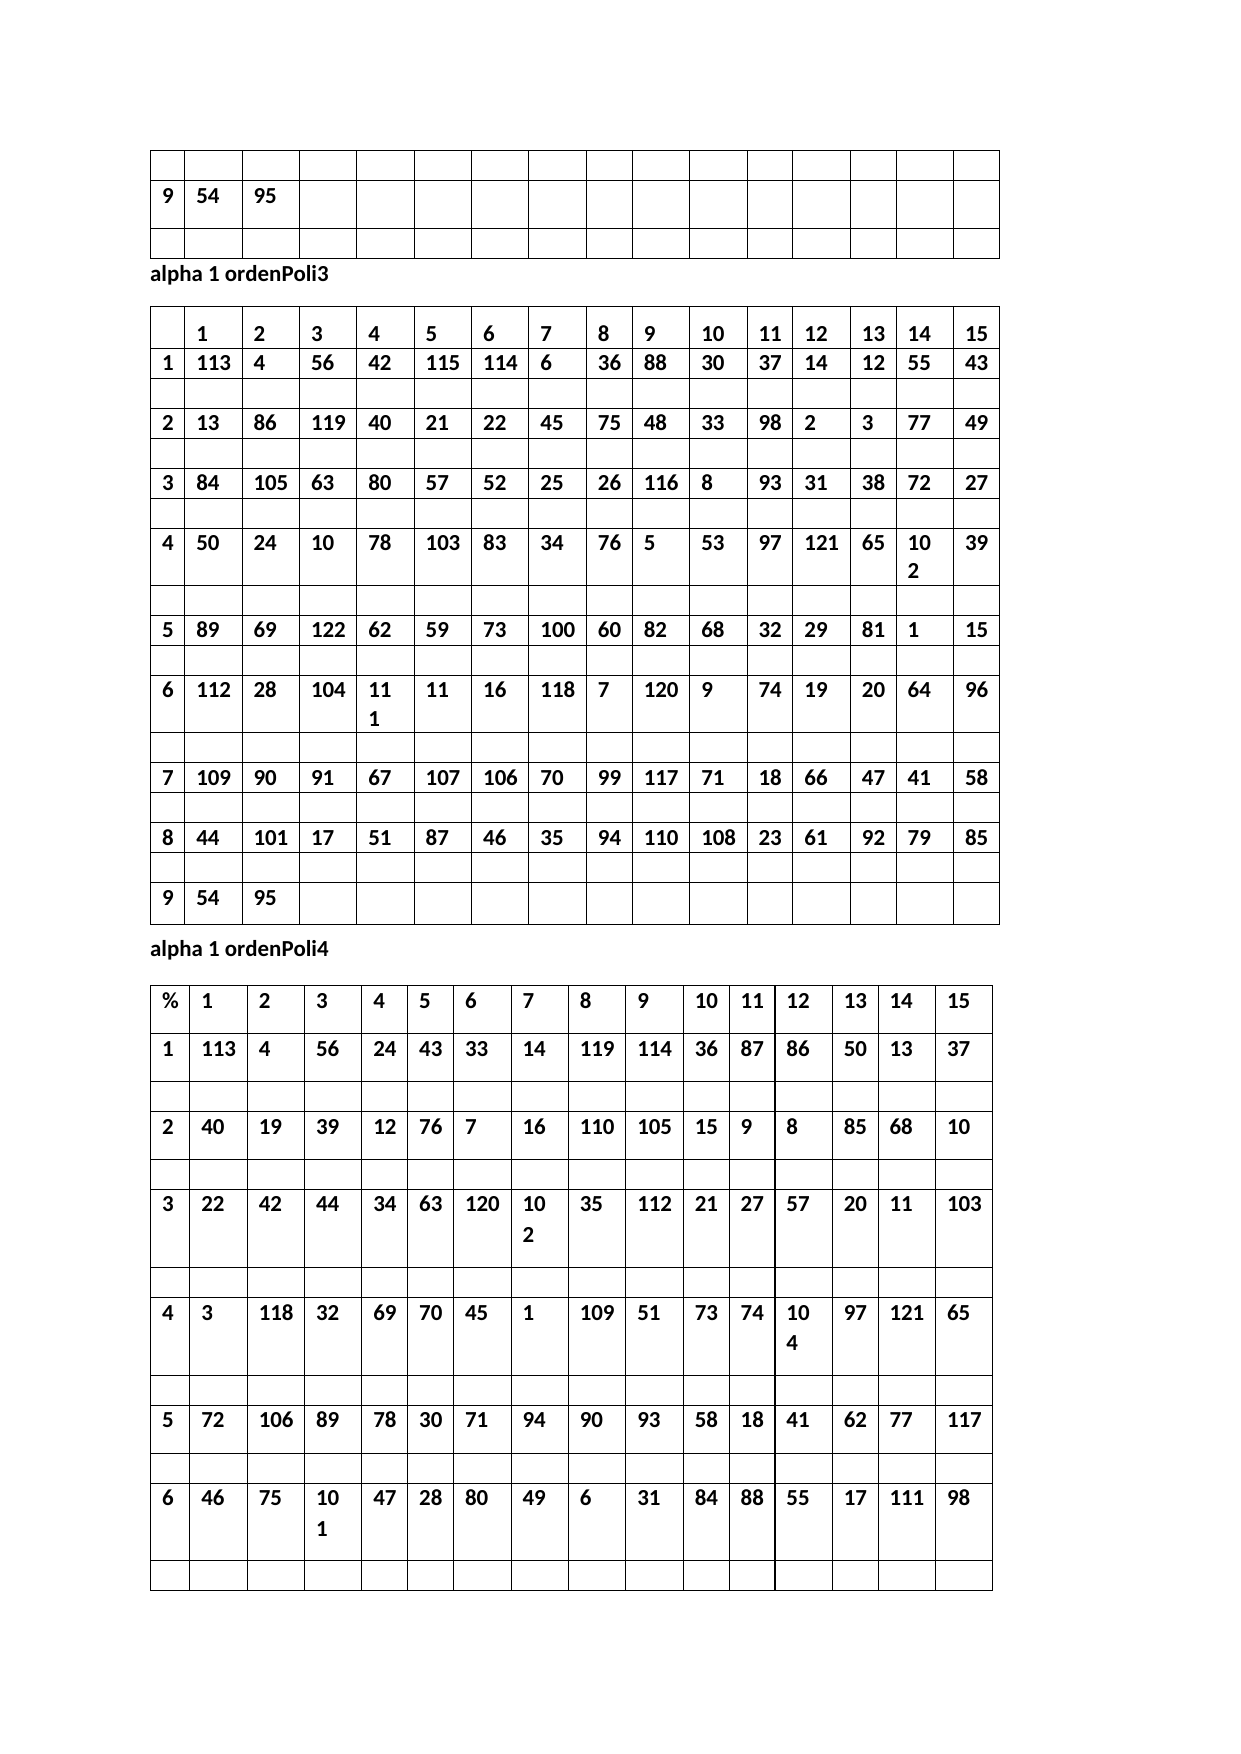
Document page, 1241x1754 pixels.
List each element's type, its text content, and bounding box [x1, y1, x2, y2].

table_cell [833, 1454, 878, 1482]
table_cell 24 [243, 529, 299, 584]
table_cell [793, 499, 850, 527]
table_cell 22 [472, 409, 528, 437]
text alpha 1 ordenPoli3 [150, 259, 1090, 287]
table_cell [529, 883, 586, 923]
table_cell 85 [954, 823, 999, 852]
table_header 12 [793, 307, 850, 347]
table_cell [248, 1160, 304, 1188]
table_cell [472, 733, 528, 762]
table_cell 85 [833, 1112, 878, 1158]
table_cell 74 [730, 1298, 774, 1374]
table_cell 122 [300, 616, 356, 644]
table_cell [587, 439, 632, 467]
table_cell 3 [151, 469, 184, 497]
table_cell 6 [151, 1484, 189, 1560]
table_cell 30 [690, 349, 747, 377]
table_cell 97 [748, 529, 792, 584]
table_cell 69 [362, 1298, 407, 1374]
table_cell 1 [151, 349, 184, 377]
table_cell 42 [248, 1190, 304, 1267]
table_cell 89 [305, 1406, 361, 1452]
table_cell 44 [185, 823, 242, 852]
table_cell 113 [185, 349, 242, 377]
table_cell 6 [529, 349, 586, 377]
table_cell [362, 1160, 407, 1188]
table_cell [633, 229, 689, 258]
table_cell 34 [529, 529, 586, 584]
table_cell [408, 1082, 453, 1111]
table_cell [748, 439, 792, 467]
table_cell 113 [190, 1034, 247, 1081]
table_cell 106 [472, 763, 528, 792]
table_cell [408, 1160, 453, 1188]
table_cell 95 [243, 883, 299, 923]
table_cell [748, 793, 792, 822]
table_cell 47 [851, 763, 896, 792]
table_cell [357, 181, 414, 228]
table_cell 45 [454, 1298, 511, 1374]
table_cell 66 [793, 763, 850, 792]
table_cell [633, 586, 689, 614]
table_cell [529, 229, 586, 258]
table_cell [851, 586, 896, 614]
table_cell 15 [954, 616, 999, 644]
table_header 8 [569, 986, 625, 1033]
table_cell [897, 499, 953, 527]
table_cell [415, 379, 471, 407]
table_cell 72 [897, 469, 953, 497]
table_cell [248, 1454, 304, 1482]
table_cell [415, 883, 471, 923]
table_cell [362, 1082, 407, 1111]
table_cell [690, 439, 747, 467]
table_cell 68 [879, 1112, 935, 1158]
table_header 6 [454, 986, 511, 1033]
table_cell 109 [185, 763, 242, 792]
table_cell [684, 1268, 729, 1297]
table_cell [305, 1454, 361, 1482]
table_cell [690, 883, 747, 923]
table_cell [415, 439, 471, 467]
table_cell 43 [954, 349, 999, 377]
table_cell 111 [879, 1484, 935, 1560]
table_cell [936, 1082, 992, 1111]
table_cell 76 [408, 1112, 453, 1158]
table_cell 40 [190, 1112, 247, 1158]
table_cell 2 [151, 1112, 189, 1158]
table_cell 28 [243, 676, 299, 732]
table_cell [357, 379, 414, 407]
table_cell [748, 883, 792, 923]
table_cell [879, 1268, 935, 1297]
table_cell 101 [243, 823, 299, 852]
table_cell 51 [357, 823, 414, 852]
table_cell 94 [587, 823, 632, 852]
table_cell 74 [748, 676, 792, 732]
table_cell 11 [415, 676, 471, 732]
table_cell 84 [684, 1484, 729, 1560]
table_cell [793, 379, 850, 407]
table_cell 54 [185, 181, 242, 228]
table_cell [587, 646, 632, 674]
table_cell [851, 181, 896, 228]
table_cell [408, 1376, 453, 1404]
table_cell 9 [690, 676, 747, 732]
table_cell [529, 379, 586, 407]
table_cell 37 [748, 349, 792, 377]
table_cell [730, 1454, 774, 1482]
table_cell 91 [300, 763, 356, 792]
table_cell 54 [185, 883, 242, 923]
table_cell 87 [730, 1034, 774, 1081]
table_cell 29 [793, 616, 850, 644]
table_cell 55 [897, 349, 953, 377]
table_cell [793, 439, 850, 467]
table_cell [690, 379, 747, 407]
table_cell 88 [730, 1484, 774, 1560]
table_header 11 [730, 986, 774, 1033]
table_cell [151, 1376, 189, 1404]
table_cell 40 [357, 409, 414, 437]
table_cell 105 [243, 469, 299, 497]
table_cell [690, 586, 747, 614]
table_cell 23 [748, 823, 792, 852]
table_cell [300, 229, 356, 258]
table_cell [248, 1376, 304, 1404]
table_cell 4 [151, 1298, 189, 1374]
table_cell [879, 1561, 935, 1590]
table_cell 81 [851, 616, 896, 644]
table_cell [569, 1376, 625, 1404]
table_cell [633, 181, 689, 228]
table_cell 28 [408, 1484, 453, 1560]
table_header 7 [529, 307, 586, 347]
table_cell 121 [879, 1298, 935, 1374]
table_cell [243, 793, 299, 822]
table_header 3 [300, 307, 356, 347]
table_cell [151, 499, 184, 527]
table_cell [833, 1160, 878, 1188]
table_cell [936, 1454, 992, 1482]
table_cell [357, 853, 414, 882]
table_cell [897, 439, 953, 467]
table_cell 3 [151, 1190, 189, 1267]
table_cell 60 [587, 616, 632, 644]
table_cell 117 [633, 763, 689, 792]
table_cell 118 [248, 1298, 304, 1374]
table_cell [587, 379, 632, 407]
table_cell [793, 733, 850, 762]
table_cell [776, 1082, 832, 1111]
table_cell [748, 499, 792, 527]
table_cell 58 [684, 1406, 729, 1452]
table_cell [151, 1268, 189, 1297]
table_cell 6 [151, 676, 184, 732]
table_cell [851, 439, 896, 467]
table_header 2 [248, 986, 304, 1033]
table_header % [151, 986, 189, 1033]
table_cell [626, 1160, 683, 1188]
table_cell [587, 586, 632, 614]
table_cell 33 [454, 1034, 511, 1081]
table_header 9 [626, 986, 683, 1033]
table_cell 65 [851, 529, 896, 584]
table_cell [362, 1454, 407, 1482]
table_cell [793, 793, 850, 822]
table_cell [472, 793, 528, 822]
table_cell 65 [936, 1298, 992, 1374]
table_cell [190, 1376, 247, 1404]
table_cell 98 [748, 409, 792, 437]
table_cell 49 [512, 1484, 568, 1560]
table_cell 16 [512, 1112, 568, 1158]
table_cell 100 [529, 616, 586, 644]
table_cell 33 [690, 409, 747, 437]
table_cell [415, 793, 471, 822]
table_cell [633, 853, 689, 882]
table_cell [879, 1160, 935, 1188]
table_cell 119 [300, 409, 356, 437]
table_cell [851, 646, 896, 674]
table_cell [897, 853, 953, 882]
table_cell 13 [879, 1034, 935, 1081]
table_cell [454, 1376, 511, 1404]
table_cell [472, 883, 528, 923]
table_cell [151, 1160, 189, 1188]
table_cell [879, 1376, 935, 1404]
table_cell 93 [748, 469, 792, 497]
table_cell 18 [730, 1406, 774, 1452]
table_cell [936, 1376, 992, 1404]
table_cell 31 [793, 469, 850, 497]
table_cell 21 [684, 1190, 729, 1267]
table_cell [626, 1454, 683, 1482]
table_cell 117 [936, 1406, 992, 1452]
table_cell [357, 793, 414, 822]
table_cell 70 [408, 1298, 453, 1374]
table_cell 86 [776, 1034, 832, 1081]
table_cell 5 [151, 616, 184, 644]
table_cell 87 [415, 823, 471, 852]
table_cell [833, 1561, 878, 1590]
table_cell [626, 1082, 683, 1111]
table_cell 1 [897, 616, 953, 644]
table_cell 97 [833, 1298, 878, 1374]
table_cell 78 [357, 529, 414, 584]
table_cell [748, 229, 792, 258]
table_cell [569, 1082, 625, 1111]
table_cell 32 [305, 1298, 361, 1374]
table_header 14 [897, 307, 953, 347]
table_cell [793, 883, 850, 923]
table_cell 56 [305, 1034, 361, 1081]
table_cell [529, 646, 586, 674]
table_cell [362, 1376, 407, 1404]
table_cell [472, 151, 528, 180]
table_cell [529, 733, 586, 762]
table_header 15 [954, 307, 999, 347]
table_cell 78 [362, 1406, 407, 1452]
table_cell [936, 1160, 992, 1188]
table_cell 86 [243, 409, 299, 437]
table_cell [512, 1454, 568, 1482]
table_cell [305, 1160, 361, 1188]
table_cell 20 [851, 676, 896, 732]
table_header 8 [587, 307, 632, 347]
table_cell 57 [776, 1190, 832, 1267]
table_cell 102 [897, 529, 953, 584]
table_cell [897, 793, 953, 822]
table_cell 94 [512, 1406, 568, 1452]
table_cell 59 [415, 616, 471, 644]
table_cell [633, 439, 689, 467]
table_cell [690, 181, 747, 228]
table_cell 3 [190, 1298, 247, 1374]
table_cell 90 [569, 1406, 625, 1452]
table_cell 103 [415, 529, 471, 584]
table_cell [357, 733, 414, 762]
table_cell [357, 151, 414, 180]
table_cell 64 [897, 676, 953, 732]
table_cell 8 [690, 469, 747, 497]
table_cell [190, 1268, 247, 1297]
table_cell [897, 586, 953, 614]
table_cell [529, 439, 586, 467]
table_cell [587, 151, 632, 180]
table_cell [305, 1268, 361, 1297]
table_cell 62 [833, 1406, 878, 1452]
table_cell [793, 151, 850, 180]
table_cell 14 [512, 1034, 568, 1081]
table_cell [151, 646, 184, 674]
table_cell 63 [408, 1190, 453, 1267]
table_cell [151, 151, 184, 180]
table_cell [954, 499, 999, 527]
table_cell [300, 499, 356, 527]
table_cell 114 [472, 349, 528, 377]
table_cell [851, 883, 896, 923]
table_header 14 [879, 986, 935, 1033]
table_cell 112 [626, 1190, 683, 1267]
table_cell [897, 379, 953, 407]
table_cell [151, 1561, 189, 1590]
table_cell [633, 793, 689, 822]
table_cell [243, 853, 299, 882]
table_cell [587, 733, 632, 762]
table_cell [730, 1268, 774, 1297]
table_cell 52 [472, 469, 528, 497]
table_cell [300, 853, 356, 882]
table_cell [748, 853, 792, 882]
table_cell [690, 229, 747, 258]
table_cell [362, 1268, 407, 1297]
table_cell [587, 181, 632, 228]
table_cell [243, 646, 299, 674]
table_cell [357, 586, 414, 614]
table_cell [879, 1082, 935, 1111]
table_cell [633, 733, 689, 762]
table_cell 21 [415, 409, 471, 437]
table_cell 12 [851, 349, 896, 377]
table_cell 48 [633, 409, 689, 437]
table_cell [415, 853, 471, 882]
table_header 5 [408, 986, 453, 1033]
table_cell 118 [529, 676, 586, 732]
table_cell [954, 883, 999, 923]
table_cell 50 [185, 529, 242, 584]
table_cell [793, 646, 850, 674]
table_cell 19 [793, 676, 850, 732]
table_cell [748, 151, 792, 180]
table_cell [569, 1160, 625, 1188]
table_cell 43 [408, 1034, 453, 1081]
table_cell 120 [454, 1190, 511, 1267]
table_cell [569, 1268, 625, 1297]
table_cell 95 [243, 181, 299, 228]
table_cell 35 [569, 1190, 625, 1267]
table_cell 57 [415, 469, 471, 497]
table_cell [776, 1561, 832, 1590]
table_cell 99 [587, 763, 632, 792]
table_cell 112 [185, 676, 242, 732]
table_cell [851, 853, 896, 882]
table_cell 49 [954, 409, 999, 437]
table_cell 67 [357, 763, 414, 792]
table_cell 9 [730, 1112, 774, 1158]
table_header 13 [851, 307, 896, 347]
table_cell [190, 1561, 247, 1590]
table_cell 45 [529, 409, 586, 437]
table_header 9 [633, 307, 689, 347]
table_cell [897, 151, 953, 180]
table_cell 41 [897, 763, 953, 792]
table_cell [587, 883, 632, 923]
table_cell [633, 151, 689, 180]
table_cell 4 [243, 349, 299, 377]
table_cell 17 [300, 823, 356, 852]
table_cell [305, 1561, 361, 1590]
table_cell 46 [190, 1484, 247, 1560]
table_cell 8 [776, 1112, 832, 1158]
table_cell 27 [730, 1190, 774, 1267]
table_cell 83 [472, 529, 528, 584]
table_cell 116 [633, 469, 689, 497]
table_cell 7 [587, 676, 632, 732]
table_cell 30 [408, 1406, 453, 1452]
table_cell 63 [300, 469, 356, 497]
table_cell [954, 733, 999, 762]
table_cell [851, 229, 896, 258]
table_cell [954, 379, 999, 407]
table_cell [415, 733, 471, 762]
table_cell 107 [415, 763, 471, 792]
table_cell [248, 1082, 304, 1111]
table_cell 22 [190, 1190, 247, 1267]
table_cell [954, 151, 999, 180]
table_cell [587, 499, 632, 527]
table_cell [415, 229, 471, 258]
table_cell 24 [362, 1034, 407, 1081]
table_cell [529, 853, 586, 882]
table_cell [748, 733, 792, 762]
table_header 7 [512, 986, 568, 1033]
table_cell 36 [587, 349, 632, 377]
table_cell [936, 1561, 992, 1590]
table_cell [185, 151, 242, 180]
table_cell [300, 181, 356, 228]
table_cell 55 [776, 1484, 832, 1560]
table_cell [897, 733, 953, 762]
table_header 2 [243, 307, 299, 347]
table_cell [472, 646, 528, 674]
table_cell [415, 586, 471, 614]
table_cell [151, 1454, 189, 1482]
table_cell [897, 883, 953, 923]
table_cell [690, 151, 747, 180]
table_cell 101 [305, 1484, 361, 1560]
table_cell 70 [529, 763, 586, 792]
table_cell [833, 1376, 878, 1404]
table_cell 111 [357, 676, 414, 732]
table_cell [954, 793, 999, 822]
table_cell [243, 499, 299, 527]
table_cell 56 [300, 349, 356, 377]
table_cell [690, 646, 747, 674]
table_cell [151, 439, 184, 467]
table_cell [454, 1268, 511, 1297]
table_cell 77 [879, 1406, 935, 1452]
table_header 3 [305, 986, 361, 1033]
table_cell [633, 379, 689, 407]
table_header [151, 307, 184, 347]
table_cell [897, 181, 953, 228]
table_cell [415, 181, 471, 228]
table_cell 80 [454, 1484, 511, 1560]
table_cell 7 [454, 1112, 511, 1158]
table_cell [529, 793, 586, 822]
table_cell [190, 1082, 247, 1111]
table_cell [300, 151, 356, 180]
table_header 13 [833, 986, 878, 1033]
table_cell [151, 379, 184, 407]
table_cell [151, 1082, 189, 1111]
table_cell [587, 793, 632, 822]
table_cell 121 [793, 529, 850, 584]
table_cell [529, 586, 586, 614]
table_cell [305, 1082, 361, 1111]
table_cell [512, 1376, 568, 1404]
table_cell 9 [151, 181, 184, 228]
table_cell 34 [362, 1190, 407, 1267]
table_cell [185, 793, 242, 822]
table_cell 14 [793, 349, 850, 377]
table_cell [185, 499, 242, 527]
table_cell [357, 883, 414, 923]
table_cell 73 [472, 616, 528, 644]
table_cell 120 [633, 676, 689, 732]
table_header 15 [936, 986, 992, 1033]
table_cell [151, 733, 184, 762]
table_cell [300, 439, 356, 467]
table_cell [190, 1160, 247, 1188]
table_cell 15 [684, 1112, 729, 1158]
table_cell 2 [793, 409, 850, 437]
table_cell [472, 853, 528, 882]
table_cell [684, 1376, 729, 1404]
table_cell 69 [243, 616, 299, 644]
table_cell [415, 646, 471, 674]
table_cell [472, 439, 528, 467]
table_cell [730, 1561, 774, 1590]
table_cell [569, 1561, 625, 1590]
table_cell 3 [851, 409, 896, 437]
table_cell [243, 229, 299, 258]
table_cell [472, 181, 528, 228]
table_cell [851, 379, 896, 407]
table_cell [305, 1376, 361, 1404]
table_cell [633, 883, 689, 923]
table_cell [300, 883, 356, 923]
table_cell [357, 499, 414, 527]
table_cell 39 [305, 1112, 361, 1158]
table_cell [684, 1454, 729, 1482]
table_cell [243, 379, 299, 407]
table_cell [851, 499, 896, 527]
table_cell 72 [190, 1406, 247, 1452]
table_cell [529, 181, 586, 228]
table_cell [243, 439, 299, 467]
table_cell 108 [690, 823, 747, 852]
table_cell [362, 1561, 407, 1590]
table_cell 98 [936, 1484, 992, 1560]
table_cell 25 [529, 469, 586, 497]
table_cell [633, 499, 689, 527]
table_cell [185, 379, 242, 407]
table_cell 68 [690, 616, 747, 644]
table_cell 26 [587, 469, 632, 497]
table_cell 79 [897, 823, 953, 852]
table_header 6 [472, 307, 528, 347]
table_cell 104 [776, 1298, 832, 1374]
table_cell [454, 1082, 511, 1111]
table_cell 103 [936, 1190, 992, 1267]
table_cell 80 [357, 469, 414, 497]
table_cell [300, 379, 356, 407]
table_cell [793, 853, 850, 882]
table_cell 75 [587, 409, 632, 437]
table_cell 10 [300, 529, 356, 584]
table_cell [454, 1561, 511, 1590]
table_cell 88 [633, 349, 689, 377]
table_cell [357, 439, 414, 467]
table_cell 4 [151, 529, 184, 584]
table_cell 51 [626, 1298, 683, 1374]
table_cell [472, 499, 528, 527]
table_cell [151, 586, 184, 614]
table_cell [879, 1454, 935, 1482]
table_cell 9 [151, 883, 184, 923]
table_cell [415, 151, 471, 180]
table_cell [151, 853, 184, 882]
table_cell 77 [897, 409, 953, 437]
table_cell [776, 1160, 832, 1188]
table_cell 71 [690, 763, 747, 792]
table_cell [684, 1561, 729, 1590]
table_cell 31 [626, 1484, 683, 1560]
table_cell [185, 646, 242, 674]
table_cell 53 [690, 529, 747, 584]
table_cell 5 [633, 529, 689, 584]
table_cell 109 [569, 1298, 625, 1374]
table_cell [587, 853, 632, 882]
table_cell [730, 1376, 774, 1404]
table_cell 7 [151, 763, 184, 792]
table_cell [936, 1268, 992, 1297]
table_cell [472, 379, 528, 407]
table_cell [512, 1160, 568, 1188]
table_cell [954, 181, 999, 228]
table_cell [151, 793, 184, 822]
table_cell [684, 1160, 729, 1188]
table_cell 2 [151, 409, 184, 437]
table_header 1 [185, 307, 242, 347]
table_cell 102 [512, 1190, 568, 1267]
table_cell 10 [936, 1112, 992, 1158]
table_cell [408, 1454, 453, 1482]
table_cell [954, 853, 999, 882]
table_cell [454, 1454, 511, 1482]
table_cell [748, 379, 792, 407]
table_cell 6 [569, 1484, 625, 1560]
table_cell 47 [362, 1484, 407, 1560]
table_cell [690, 853, 747, 882]
table_cell [151, 229, 184, 258]
table_cell [454, 1160, 511, 1188]
table_cell 5 [151, 1406, 189, 1452]
table_cell [833, 1082, 878, 1111]
table_header 11 [748, 307, 792, 347]
table_header 12 [776, 986, 832, 1033]
table_cell 36 [684, 1034, 729, 1081]
table_cell 104 [300, 676, 356, 732]
table_cell 12 [362, 1112, 407, 1158]
table_cell [954, 646, 999, 674]
table_cell [472, 229, 528, 258]
table_cell [185, 733, 242, 762]
table_cell [512, 1561, 568, 1590]
table_cell [793, 181, 850, 228]
table_cell [185, 439, 242, 467]
table_cell 76 [587, 529, 632, 584]
table_cell 92 [851, 823, 896, 852]
table_cell 1 [151, 1034, 189, 1081]
table_cell 32 [748, 616, 792, 644]
table_cell [472, 586, 528, 614]
table_cell [415, 499, 471, 527]
table_cell [776, 1268, 832, 1297]
table_cell [243, 733, 299, 762]
table_cell 82 [633, 616, 689, 644]
table_cell 119 [569, 1034, 625, 1081]
table_cell 84 [185, 469, 242, 497]
table_cell 115 [415, 349, 471, 377]
table_cell [300, 793, 356, 822]
table_cell [776, 1376, 832, 1404]
table_cell 61 [793, 823, 850, 852]
table_cell 44 [305, 1190, 361, 1267]
table_cell 106 [248, 1406, 304, 1452]
table_cell [851, 151, 896, 180]
table_cell [569, 1454, 625, 1482]
table_cell [185, 586, 242, 614]
table_cell [243, 586, 299, 614]
table_cell 46 [472, 823, 528, 852]
table_cell [512, 1268, 568, 1297]
table_cell [851, 793, 896, 822]
table_cell [684, 1082, 729, 1111]
table_cell 16 [472, 676, 528, 732]
table_cell [897, 229, 953, 258]
table_cell 110 [633, 823, 689, 852]
table_cell 93 [626, 1406, 683, 1452]
table_cell 105 [626, 1112, 683, 1158]
table_cell 90 [243, 763, 299, 792]
text alpha 1 ordenPoli4 [150, 924, 1090, 965]
table_cell [190, 1454, 247, 1482]
table_cell 37 [936, 1034, 992, 1081]
table_cell [954, 439, 999, 467]
table_cell [793, 229, 850, 258]
table_cell [300, 646, 356, 674]
table_cell [954, 586, 999, 614]
table_cell [512, 1082, 568, 1111]
table_cell [626, 1268, 683, 1297]
table_cell [748, 586, 792, 614]
table_cell [300, 586, 356, 614]
table_cell 1 [512, 1298, 568, 1374]
table_cell 50 [833, 1034, 878, 1081]
table_cell 8 [151, 823, 184, 852]
table_cell 75 [248, 1484, 304, 1560]
table_cell 4 [248, 1034, 304, 1081]
table_cell [408, 1561, 453, 1590]
table_cell 18 [748, 763, 792, 792]
table_cell [690, 733, 747, 762]
table_cell [587, 229, 632, 258]
table_cell [243, 151, 299, 180]
table_cell [626, 1561, 683, 1590]
table_cell [776, 1454, 832, 1482]
table_cell [748, 646, 792, 674]
table_header 10 [684, 986, 729, 1033]
table_cell 62 [357, 616, 414, 644]
table_header 4 [362, 986, 407, 1033]
table_cell 20 [833, 1190, 878, 1267]
table_cell 96 [954, 676, 999, 732]
table_cell 38 [851, 469, 896, 497]
table_cell 41 [776, 1406, 832, 1452]
table_cell [690, 499, 747, 527]
table_cell [690, 793, 747, 822]
table_cell [633, 646, 689, 674]
table_cell [357, 646, 414, 674]
table_cell [408, 1268, 453, 1297]
table_cell 71 [454, 1406, 511, 1452]
table_cell [793, 586, 850, 614]
table_cell [730, 1160, 774, 1188]
table_cell [897, 646, 953, 674]
table_cell 13 [185, 409, 242, 437]
table_cell [730, 1082, 774, 1111]
table_cell [248, 1268, 304, 1297]
table_cell [954, 229, 999, 258]
table_cell [833, 1268, 878, 1297]
table_header 5 [415, 307, 471, 347]
table_cell 27 [954, 469, 999, 497]
table_cell 58 [954, 763, 999, 792]
table_cell 19 [248, 1112, 304, 1158]
table_cell [248, 1561, 304, 1590]
table_cell [300, 733, 356, 762]
table_cell 114 [626, 1034, 683, 1081]
table_header 4 [357, 307, 414, 347]
table_header 1 [190, 986, 247, 1033]
table_cell [529, 151, 586, 180]
table_cell 35 [529, 823, 586, 852]
table_cell 73 [684, 1298, 729, 1374]
table_cell [529, 499, 586, 527]
table_cell 39 [954, 529, 999, 584]
table_header 10 [690, 307, 747, 347]
table_cell [185, 229, 242, 258]
table_cell 89 [185, 616, 242, 644]
table_cell [185, 853, 242, 882]
table_cell [357, 229, 414, 258]
table_cell [748, 181, 792, 228]
table_cell [851, 733, 896, 762]
table_cell 11 [879, 1190, 935, 1267]
table_cell [626, 1376, 683, 1404]
table_cell 42 [357, 349, 414, 377]
table_cell 17 [833, 1484, 878, 1560]
table_cell 110 [569, 1112, 625, 1158]
